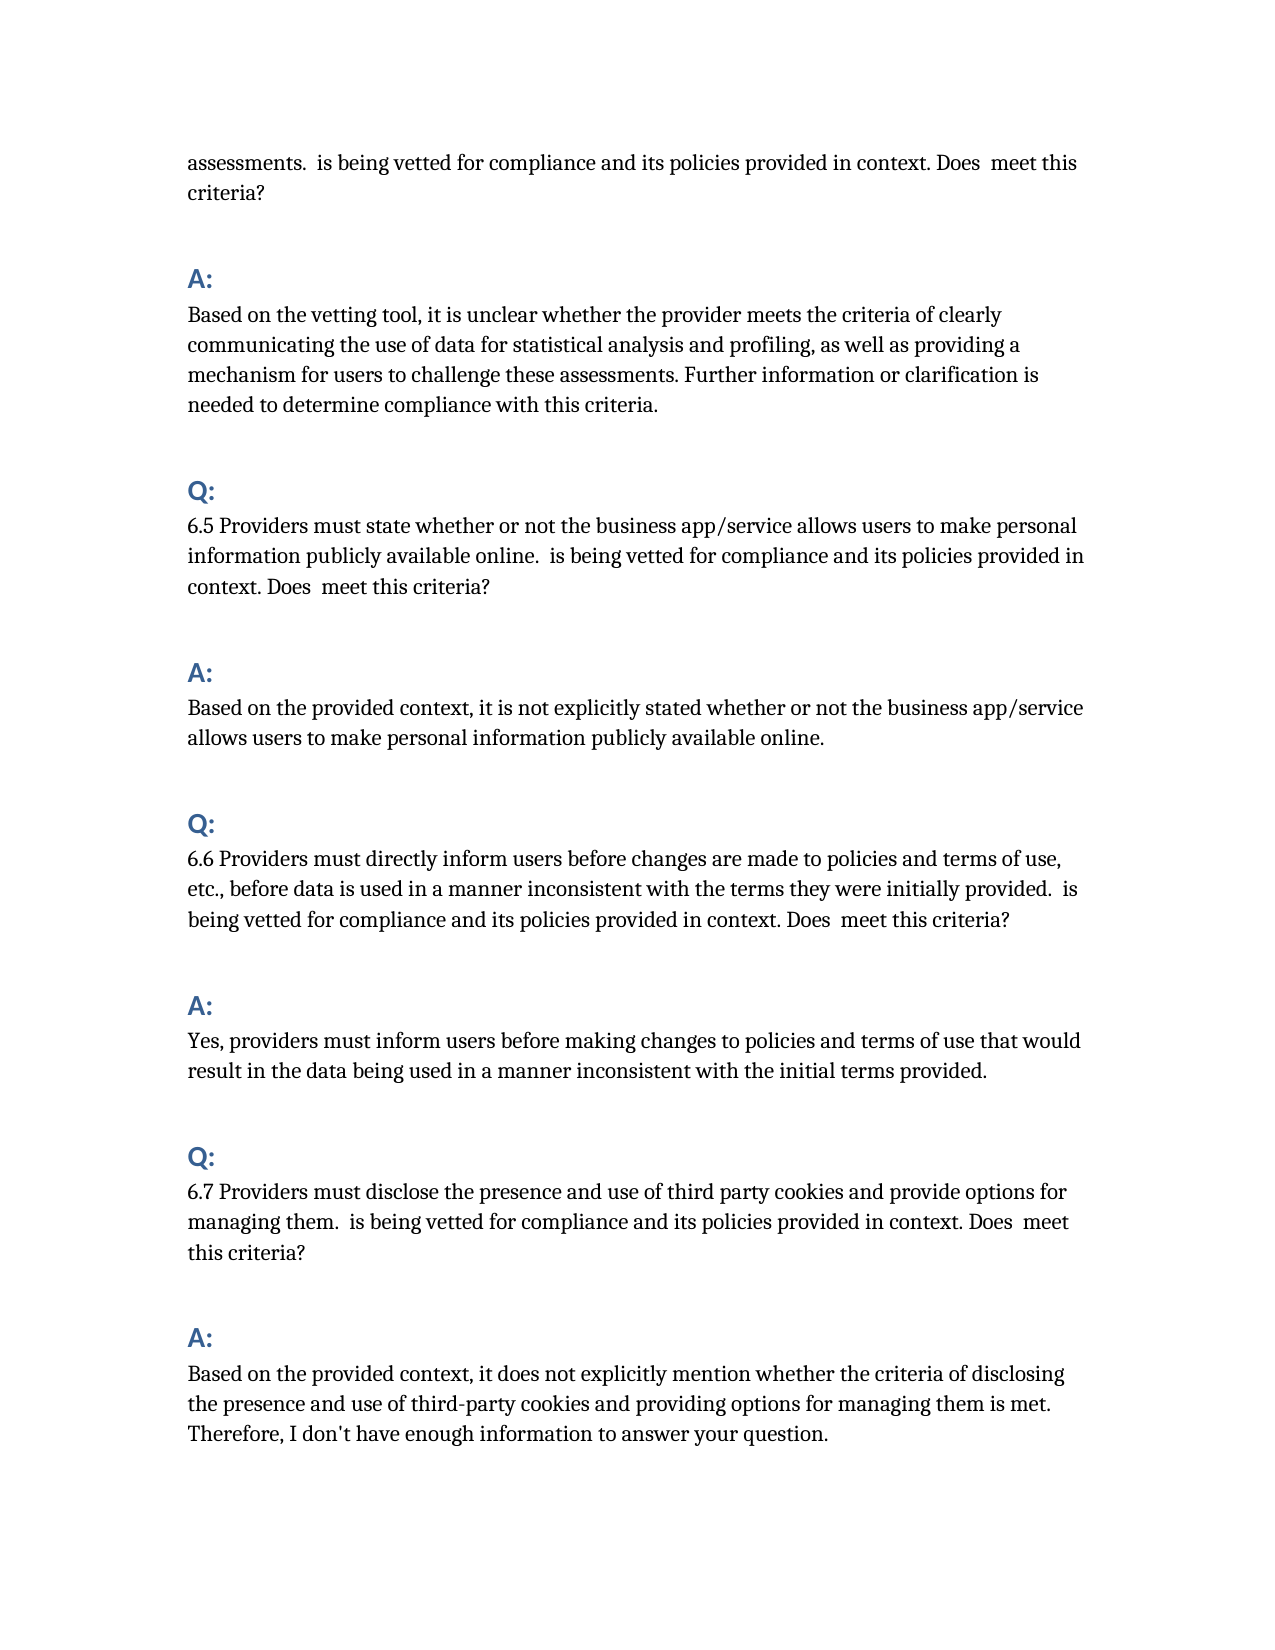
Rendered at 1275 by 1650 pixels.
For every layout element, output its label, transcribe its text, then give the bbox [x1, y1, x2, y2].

text Based on the provided context, it does not explicitly mention whether the criteria of disclosing the presence and use of third-party cookies and providing options for managing them is met. Therefore, I don't have enough information to answer your question. [187, 1361, 1087, 1447]
text Based on the vetting tool, it is unclear whether the provider meets the criteria of clearly communicating the use of data for statistical analysis and profiling, as well as providing a mechanism for users to challenge these assessments. Further information or clarification is needed to determine compliance with this criteria. [187, 301, 1087, 418]
text Yes, providers must inform users before making changes to policies and terms of use that would result in the data being used in a manner inconsistent with the initial terms provided. [187, 1028, 1087, 1084]
text 6.7 Providers must disclose the presence and use of third party cookies and provide options for managing them. is being vetted for compliance and its policies provided in context. Does meet this criteria? [187, 1179, 1087, 1266]
subtitle A: [187, 987, 1087, 1022]
subtitle A: [187, 654, 1087, 689]
text 6.6 Providers must directly inform users before changes are made to policies and terms of use, etc., before data is used in a manner inconsistent with the terms they were initially provided. is being vetted for compliance and its policies provided in context. Does meet this criteria? [187, 846, 1087, 933]
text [187, 150, 1087, 207]
subtitle A: [187, 1319, 1087, 1355]
subtitle A: [187, 260, 1087, 296]
subtitle Q: [187, 805, 1087, 841]
text 6.5 Providers must state whether or not the business app/service allows users to make personal information publicly available online. is being vetted for compliance and its policies provided in context. Does meet this criteria? [187, 513, 1087, 600]
subtitle Q: [187, 1138, 1087, 1174]
subtitle Q: [187, 472, 1087, 508]
text Based on the provided context, it is not explicitly stated whether or not the business app/service allows users to make personal information publicly available online. [187, 695, 1087, 751]
